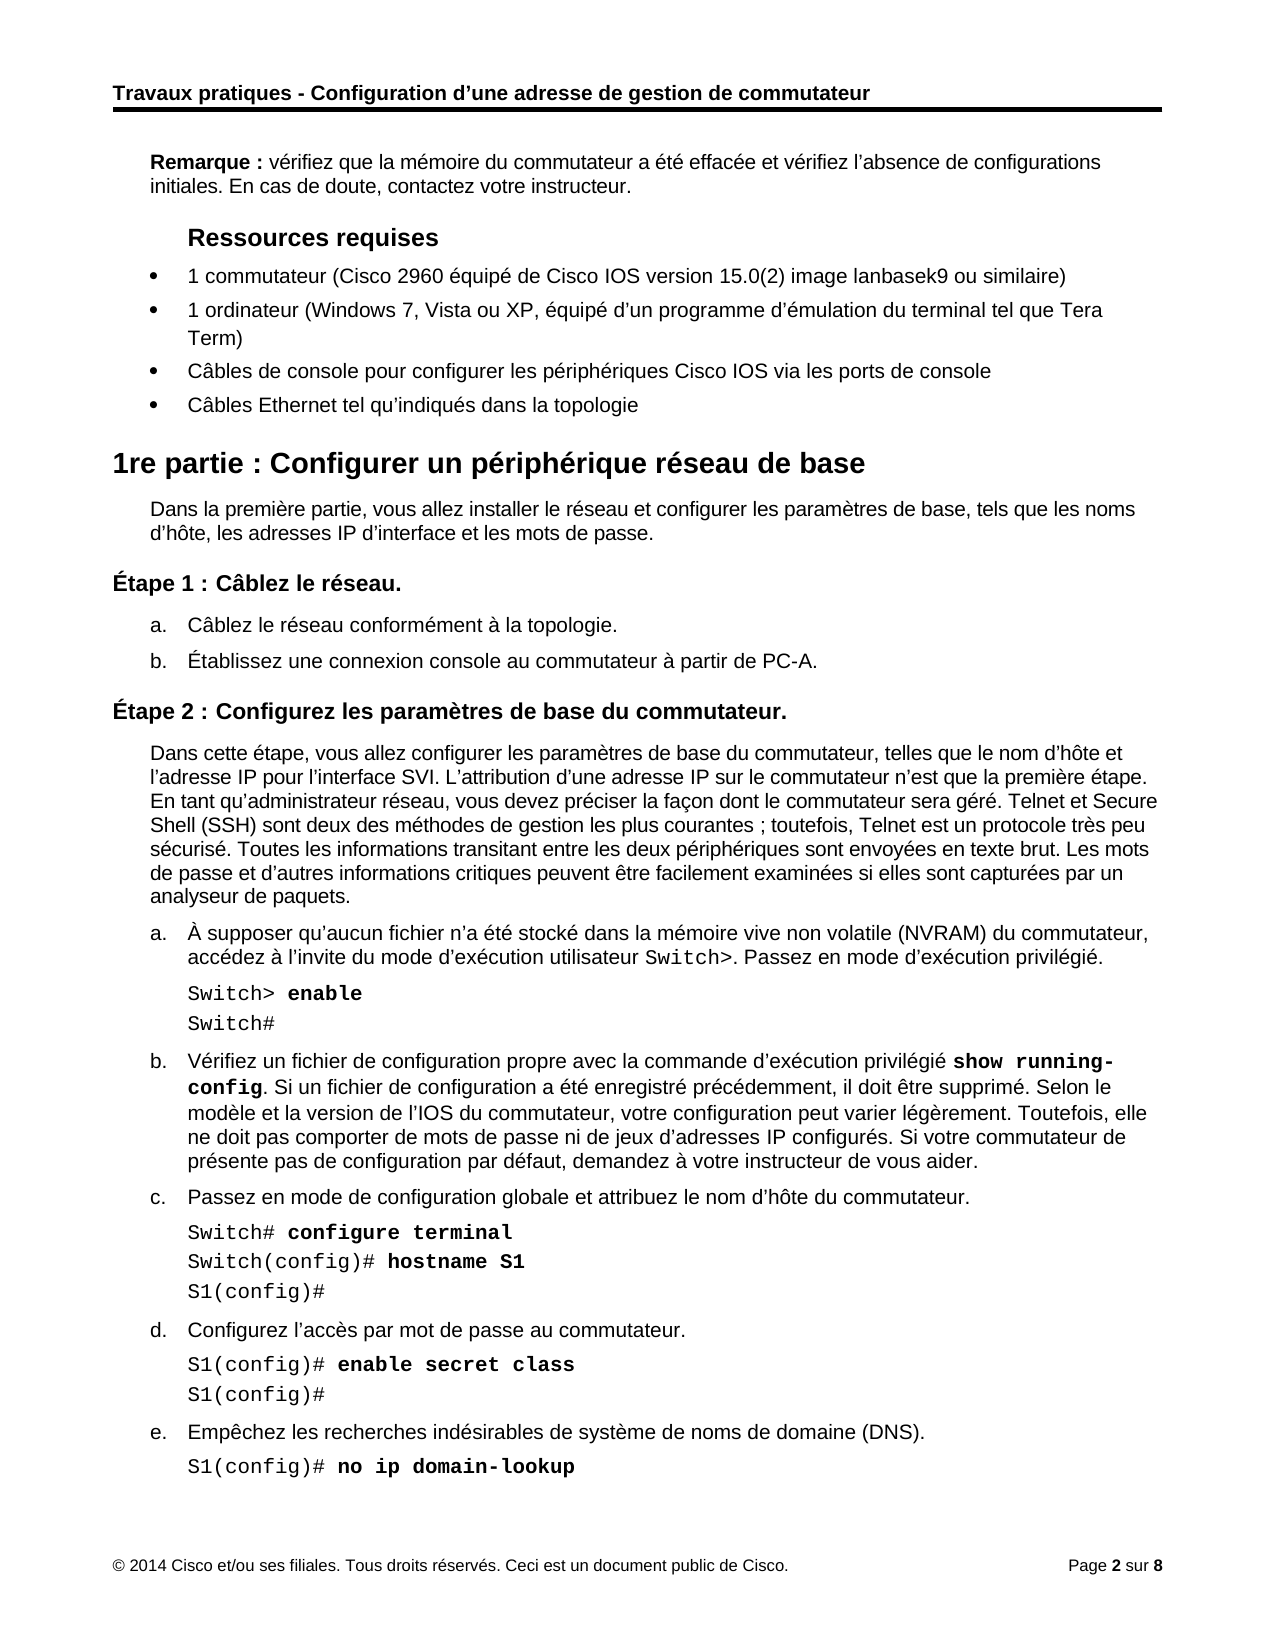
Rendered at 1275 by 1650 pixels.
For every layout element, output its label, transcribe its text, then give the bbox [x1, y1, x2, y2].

text Établissez une connexion console au commutateur à partir de PC-A. [150, 649, 1162, 673]
text Passez en mode de configuration globale et attribuez le nom d’hôte du commutateur. [150, 1185, 1162, 1209]
list À supposer qu’aucun fichier n’a été stocké dans la mémoire vive non volatile (NVRAM) du commutateur, accédez à l’invite du mode d’exécution utilisateur Switch>. Passez en mode d’exécution privilégié. [150, 921, 1162, 971]
text Switch# configure terminal [187, 1222, 1162, 1245]
text Vérifiez un fichier de configuration propre avec la commande d’exécution privilégié show running-config. Si un fichier de configuration a été enregistré précédemment, il doit être supprimé. Selon le modèle et la version de l’IOS du commutateur, votre configuration peut varier légèrement. Toutefois, elle ne doit pas comporter de mots de passe ni de jeux d’adresses IP configurés. Si votre commutateur de présente pas de configuration par défaut, demandez à votre instructeur de vous aider. [150, 1049, 1162, 1173]
list 1re partie : Configurer un périphérique réseau de base [112, 446, 1162, 479]
text Configurez les paramètres de base du commutateur. [112, 698, 1162, 724]
text Câblez le réseau conformément à la topologie. [150, 612, 1162, 636]
text Câbles de console pour configurer les périphériques Cisco IOS via les ports de console [150, 359, 1162, 383]
text Dans la première partie, vous allez installer le réseau et configurer les paramètres de base, tels que les noms d’hôte, les adresses IP d’interface et les mots de passe. [150, 497, 1162, 545]
text S1(config)# [187, 1384, 1162, 1408]
text 1 commutateur (Cisco 2960 équipé de Cisco IOS version 15.0(2) image lanbasek9 ou similaire) [150, 264, 1162, 288]
text 1 ordinateur (Windows 7, Vista ou XP, équipé d’un programme d’émulation du terminal tel que Tera Term) [150, 298, 1162, 349]
text Switch(config)# hostname S1 [187, 1252, 1162, 1275]
text S1(config)# enable secret class [187, 1354, 1162, 1378]
text Empêchez les recherches indésirables de système de noms de domaine (DNS). [150, 1420, 1162, 1444]
text Dans cette étape, vous allez configurer les paramètres de base du commutateur, telles que le nom d’hôte et l’adresse IP pour l’interface SVI. L’attribution d’une adresse IP sur le commutateur n’est que la première étape. En tant qu’administrateur réseau, vous devez préciser la façon dont le commutateur sera géré. Telnet et Secure Shell (SSH) sont deux des méthodes de gestion les plus courantes ; toutefois, Telnet est un protocole très peu sécurisé. Toutes les informations transitant entre les deux périphériques sont envoyées en texte brut. Les mots de passe et d’autres informations critiques peuvent être facilement examinées si elles sont capturées par un analyseur de paquets. [150, 741, 1162, 908]
text Câbles Ethernet tel qu’indiqués dans la topologie [150, 393, 1162, 417]
text Switch# [187, 1013, 1162, 1037]
text Ressources requises [112, 223, 1162, 252]
text Câblez le réseau. [112, 570, 1162, 596]
text Remarque : vérifiez que la mémoire du commutateur a été effacée et vérifiez l’absence de configurations initiales. En cas de doute, contactez votre instructeur. [150, 150, 1162, 198]
text Switch> enable [187, 983, 1162, 1007]
text S1(config)# [187, 1281, 1162, 1305]
text S1(config)# no ip domain-lookup [187, 1457, 1162, 1480]
text Configurez l’accès par mot de passe au commutateur. [150, 1318, 1162, 1342]
